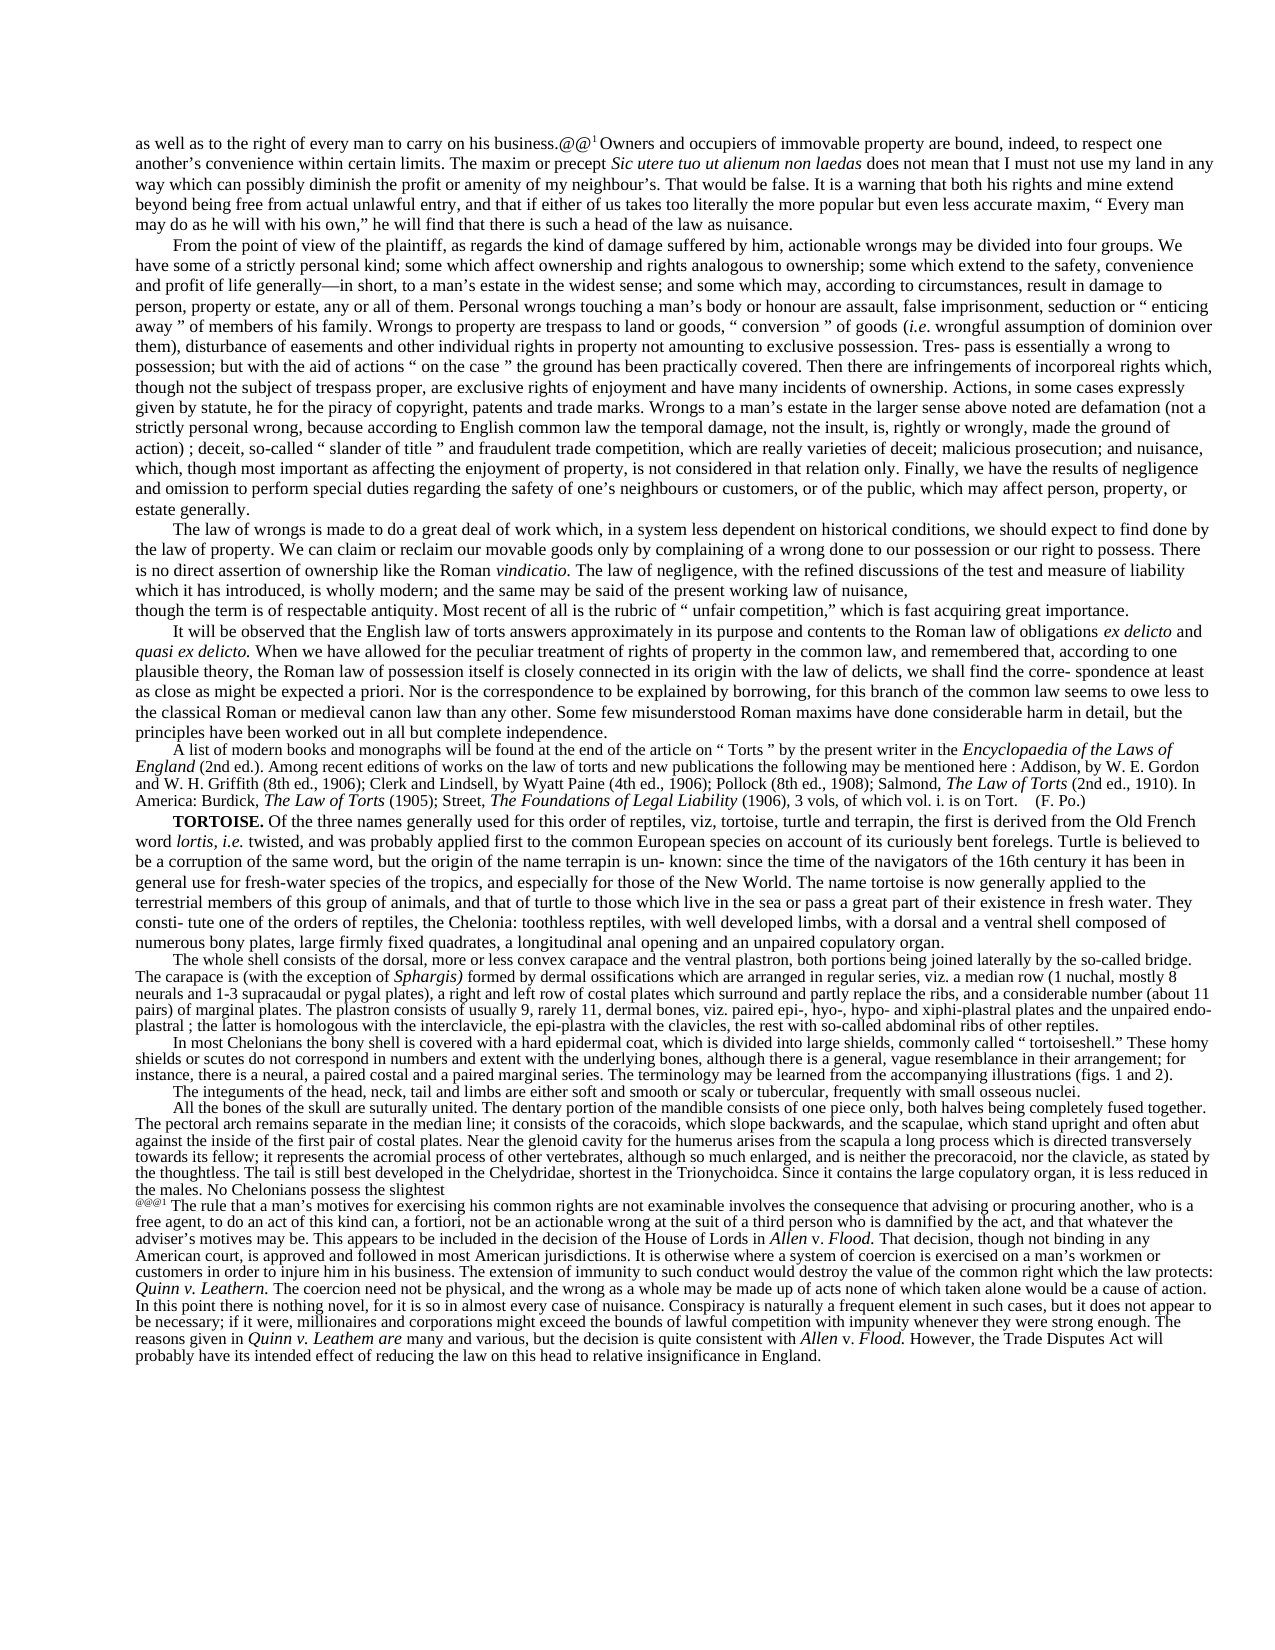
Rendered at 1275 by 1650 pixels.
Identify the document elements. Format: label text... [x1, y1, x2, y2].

text The integuments of the head, neck, tail and limbs are either soft and smooth or scaly or tubercular, frequently with small osseous nuclei. [135, 1084, 1214, 1101]
text From the point of view of the plaintiff, as regards the kind of damage suffered by him, actionable wrongs may be divided into four groups. We have some of a strictly personal kind; some which affect ownership and rights analogous to ownership; some which extend to the safety, convenience and profit of life generally—in short, to a man’s estate in the widest sense; and some which may, according to circumstances, result in damage to person, property or estate, any or all of them. Personal wrongs touching a man’s body or honour are assault, false imprisonment, seduction or “ enticing away ” of members of his family. Wrongs to property are trespass to land or goods, “ conversion ” of goods (i.e. wrongful assumption of dominion over them), disturbance of easements and other individual rights in property not amounting to exclusive possession. Tres- pass is essentially a wrong to possession; but with the aid of actions “ on the case ” the ground has been practically covered. Then there are infringements of incorporeal rights which, though not the subject of trespass proper, are exclusive rights of enjoyment and have many incidents of ownership. Actions, in some cases expressly given by statute, he for the piracy of copyright, patents and trade marks. Wrongs to a man’s estate in the larger sense above noted are defamation (not a strictly personal wrong, because according to English common law the temporal damage, not the insult, is, rightly or wrongly, made the ground of action) ; deceit, so-called “ slander of title ” and fraudulent trade competition, which are really varieties of deceit; malicious prosecution; and nuisance, which, though most important as affecting the enjoyment of property, is not considered in that relation only. Finally, we have the results of negligence and omission to perform special duties regarding the safety of one’s neighbours or customers, or of the public, which may affect person, property, or estate generally. [135, 234, 1214, 519]
text In most Chelonians the bony shell is covered with a hard epidermal coat, which is divided into large shields, commonly called “ tortoiseshell.” These homy shields or scutes do not correspond in numbers and extent with the underlying bones, although there is a general, vague resemblance in their arrangement; for instance, there is a neural, a paired costal and a paired marginal series. The terminology may be learned from the accompanying illustrations (figs. 1 and 2). [135, 1035, 1214, 1084]
text It will be observed that the English law of torts answers approximately in its purpose and contents to the Roman law of obligations ex delicto and quasi ex delicto. When we have allowed for the peculiar treatment of rights of property in the common law, and remembered that, according to one plausible theory, the Roman law of possession itself is closely connected in its origin with the law of delicts, we shall find the corre- spondence at least as close as might be expected a priori. Nor is the correspondence to be explained by borrowing, for this branch of the common law seems to owe less to the classical Roman or medieval canon law than any other. Some few misunderstood Roman maxims have done considerable harm in detail, but the principles have been worked out in all but complete independence. [135, 620, 1214, 742]
text A list of modern books and monographs will be found at the end of the article on “ Torts ” by the present writer in the Encyclopaedia of the Laws of England (2nd ed.). Among recent editions of works on the law of torts and new publications the following may be mentioned here : Addison, by W. E. Gordon and W. H. Griffith (8th ed., 1906); Clerk and Lindsell, by Wyatt Paine (4th ed., 1906); Pollock (8th ed., 1908); Salmond, The Law of Torts (2nd ed., 1910). In America: Burdick, The Law of Torts (1905); Street, The Foundations of Legal Liability (1906), 3 vols, of which vol. i. is on Tort. (F. Po.) [135, 742, 1214, 811]
text @@@1 The rule that a man’s motives for exercising his common rights are not examinable involves the consequence that advising or procuring another, who is a free agent, to do an act of this kind can, a fortiori, not be an actionable wrong at the suit of a third person who is damnified by the act, and that whatever the adviser’s motives may be. This appears to be included in the decision of the House of Lords in Allen v. Flood. That decision, though not binding in any American court, is approved and followed in most American jurisdictions. It is otherwise where a system of coercion is exercised on a man’s workmen or customers in order to injure him in his business. The extension of immunity to such conduct would destroy the value of the common right which the law protects: Quinn v. Leathern. The coercion need not be physical, and the wrong as a whole may be made up of acts none of which taken alone would be a cause of action. In this point there is nothing novel, for it is so in almost every case of nuisance. Conspiracy is naturally a frequent element in such cases, but it does not appear to be necessary; if it were, millionaires and corporations might exceed the bounds of lawful competition with impunity whenever they were strong enough. The reasons given in Quinn v. Leathem are many and various, but the decision is quite consistent with Allen v. Flood. However, the Trade Disputes Act will probably have its intended effect of reducing the law on this head to relative insignificance in England. [135, 1198, 1214, 1365]
text All the bones of the skull are suturally united. The dentary portion of the mandible consists of one piece only, both halves being completely fused together. The pectoral arch remains separate in the median line; it consists of the coracoids, which slope backwards, and the scapulae, which stand upright and often abut against the inside of the first pair of costal plates. Near the glenoid cavity for the humerus arises from the scapula a long process which is directed transversely towards its fellow; it represents the acromial process of other vertebrates, although so much enlarged, and is neither the precoracoid, nor the clavicle, as stated by the thoughtless. The tail is still best developed in the Chelydridae, shortest in the Trionychoidca. Since it contains the large copulatory organ, it is less reduced in the males. No Chelonians possess the slightest [135, 1101, 1214, 1198]
text The whole shell consists of the dorsal, more or less convex carapace and the ventral plastron, both portions being joined laterally by the so-called bridge. The carapace is (with the exception of Sphargis) formed by dermal ossifications which are arranged in regular series, viz. a median row (1 nuchal, mostly 8 neurals and 1-3 supracaudal or pygal plates), a right and left row of costal plates which surround and partly replace the ribs, and a considerable number (about 11 pairs) of marginal plates. The plastron consists of usually 9, rarely 11, dermal bones, viz. paired epi-, hyo-, hypo- and xiphi-plastral plates and the unpaired endo-plastral ; the latter is homologous with the interclavicle, the epi-plastra with the clavicles, the rest with so-called abdominal ribs of other reptiles. [135, 953, 1214, 1035]
text The law of wrongs is made to do a great deal of work which, in a system less dependent on historical conditions, we should expect to find done by the law of property. We can claim or reclaim our movable goods only by complaining of a wrong done to our possession or our right to possess. There is no direct assertion of ownership like the Roman vindicatio. The law of negligence, with the refined discussions of the test and measure of liability which it has introduced, is wholly modern; and the same may be said of the present working law of nuisance, [135, 519, 1214, 600]
text as well as to the right of every man to carry on his business.@@1 Owners and occupiers of immovable property are bound, indeed, to respect one another’s convenience within certain limits. The maxim or precept Sic utere tuo ut alienum non laedas does not mean that I must not use my land in any way which can possibly diminish the profit or amenity of my neighbour’s. That would be false. It is a warning that both his rights and mine extend beyond being free from actual unlawful entry, and that if either of us takes too literally the more popular but even less accurate maxim, “ Every man may do as he will with his own,” he will find that there is such a head of the law as nuisance. [135, 133, 1214, 234]
text though the term is of respectable antiquity. Most recent of all is the rubric of “ unfair competition,” which is fast acquiring great importance. [135, 600, 1214, 620]
text TORTOISE. Of the three names generally used for this order of reptiles, viz, tortoise, turtle and terrapin, the first is derived from the Old French word lortis, i.e. twisted, and was probably applied first to the common European species on account of its curiously bent forelegs. Turtle is believed to be a corruption of the same word, but the origin of the name terrapin is un- known: since the time of the navigators of the 16th century it has been in general use for fresh-water species of the tropics, and especially for those of the New World. The name tortoise is now generally applied to the terrestrial members of this group of animals, and that of turtle to those which live in the sea or pass a great part of their existence in fresh water. They consti- tute one of the orders of reptiles, the Chelonia: toothless reptiles, with well developed limbs, with a dorsal and a ventral shell composed of numerous bony plates, large firmly fixed quadrates, a longitudinal anal opening and an unpaired copulatory organ. [135, 811, 1214, 953]
